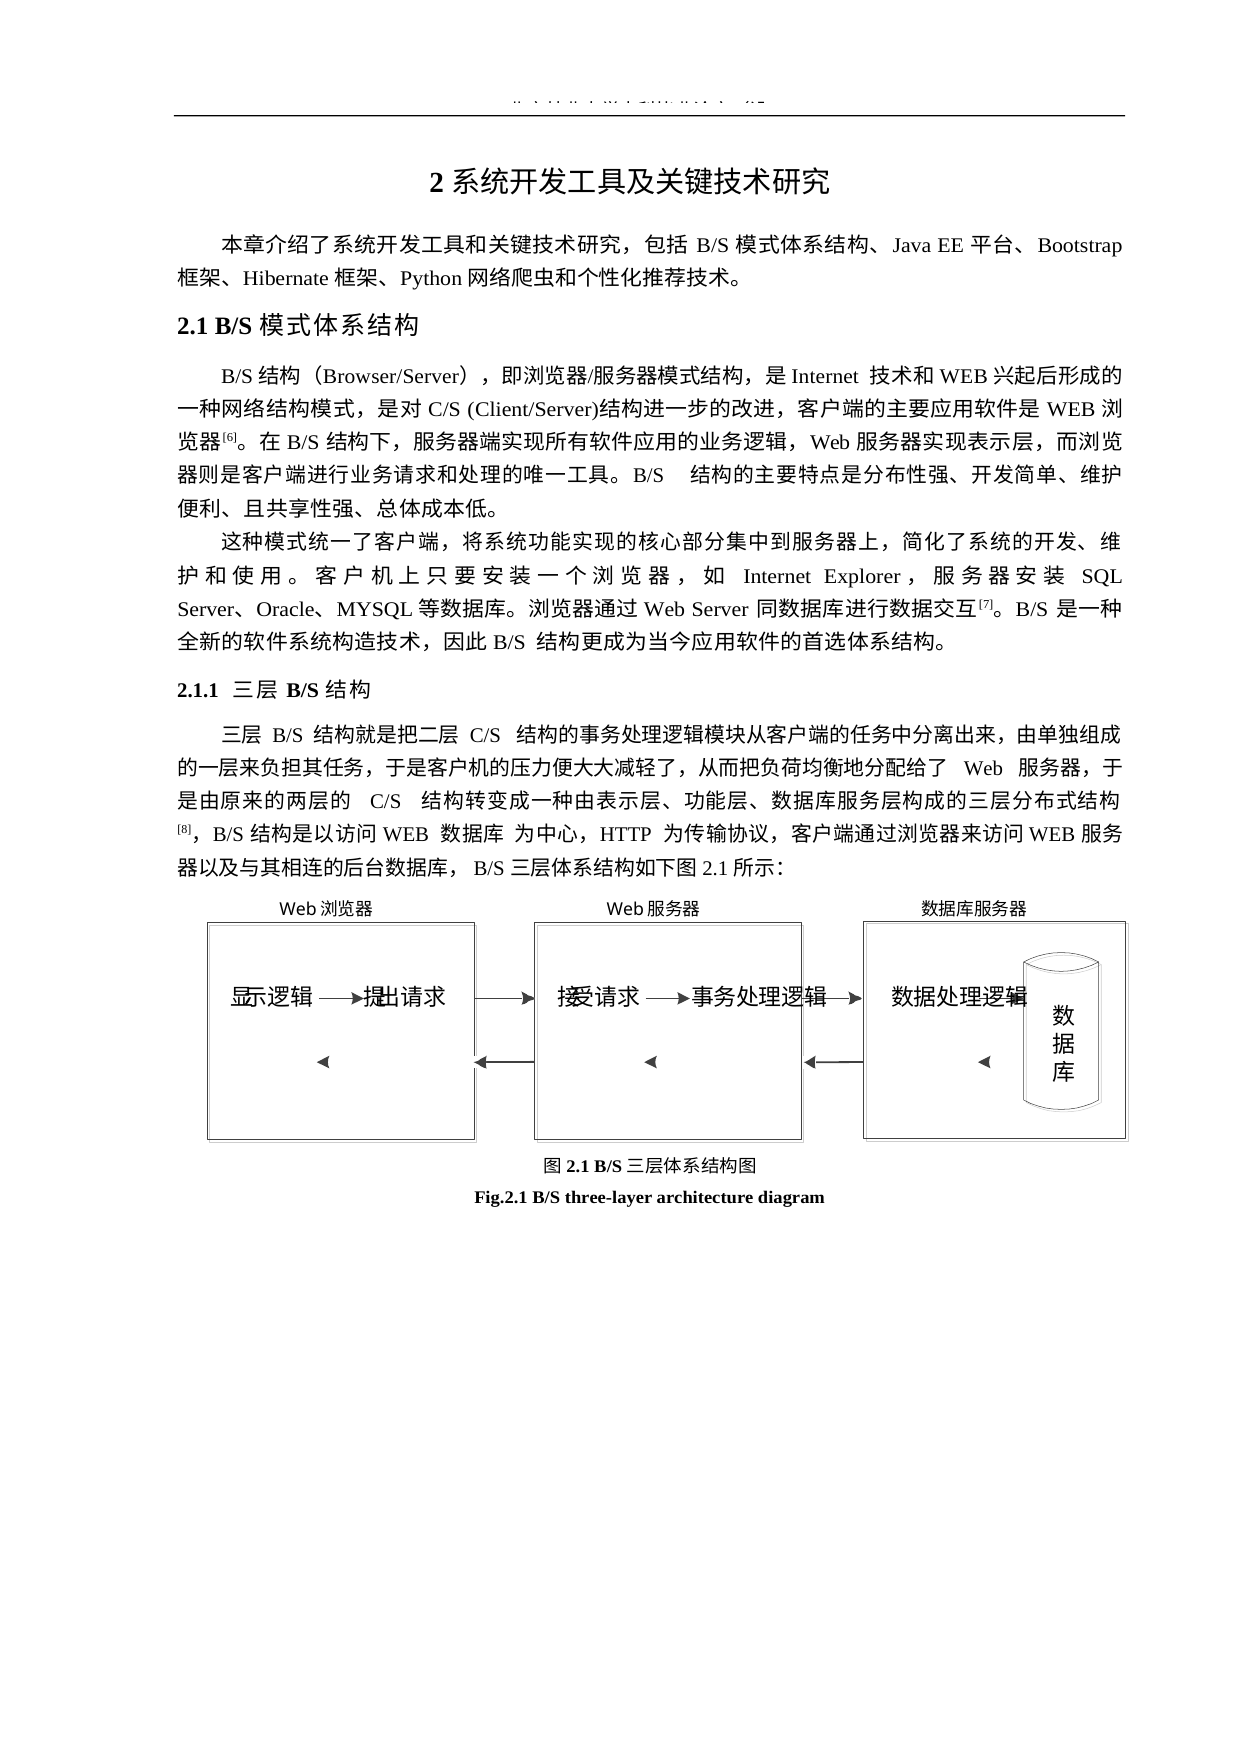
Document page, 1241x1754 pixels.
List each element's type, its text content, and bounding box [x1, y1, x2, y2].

text 三层 B/S 结构就是把二层 C/S 结构的事务处理逻辑模块从客户端的任务中分离出来，由单独组成的一层来负担其任务，于是客户机的压力便大大减轻了，从而把负荷均衡地分配给了 Web 服务器，于是由原来的两层的 C/S 结构转变成一种由表示层、功能层、数据库服务层构成的三层分布式结构[8]，B/S 结构是以访问 WEB 数据库 为中心，HTTP 为传输协议，客户端通过浏览器来访问WEB 服务器以及与其相连的后台数据库， B/S 三层体系结构如下图 2.1 所示： [177, 718, 1123, 881]
text 图 2.1 B/S 三层体系结构图 [315, 1152, 985, 1178]
picture [848, 991, 862, 1005]
picture [803, 1055, 816, 1069]
subtitle 2 系统开发工具及关键技术研究 [429, 149, 1155, 204]
text Fig.2.1 B/S three-layer architecture diagram [314, 1187, 985, 1207]
text B/S 结构（Browser/Server），即浏览器/服务器模式结构，是 Internet 技术和 WEB 兴起后形成的一种网络结构模式，是对 C/S (Client/Server)结构进一步的改进，客户端的主要应用软件是 WEB 浏览器[6]。在 B/S 结构下，服务器端实现所有软件应用的业务逻辑，Web 服务器实现表示层，而浏览器则是客户端进行业务请求和处理的唯一工具。B/S 结构的主要特点是分布性强、开发简单、维护便利、且共享性强、总体成本低。 [177, 359, 1123, 522]
text Web浏览器 Web服务器 数据库服务器 [164, 895, 1141, 921]
picture [521, 991, 535, 1005]
picture [473, 1055, 487, 1069]
text 本章介绍了系统开发工具和关键技术研究，包括 B/S 模式体系结构、Java EE 平台、Bootstrap 框架、Hibernate 框架、Python 网络爬虫和个性化推荐技术。 [177, 228, 1123, 292]
list 三层 B/S 结构 [177, 673, 1155, 704]
list B/S 模式体系结构 [177, 305, 1155, 342]
text 这种模式统一了客户端，将系统功能实现的核心部分集中到服务器上，简化了系统的开发、维 护和使用。客户机上只要安装一个浏览器，如 Internet Explorer，服务器安装 SQL Server、Oracle、MYSQL 等数据库。浏览器通过 Web Server 同数据库进行数据交互[7]。B/S 是一种全新的软件系统构造技术，因此 B/S 结构更成为当今应用软件的首选体系结构。 [177, 526, 1123, 656]
